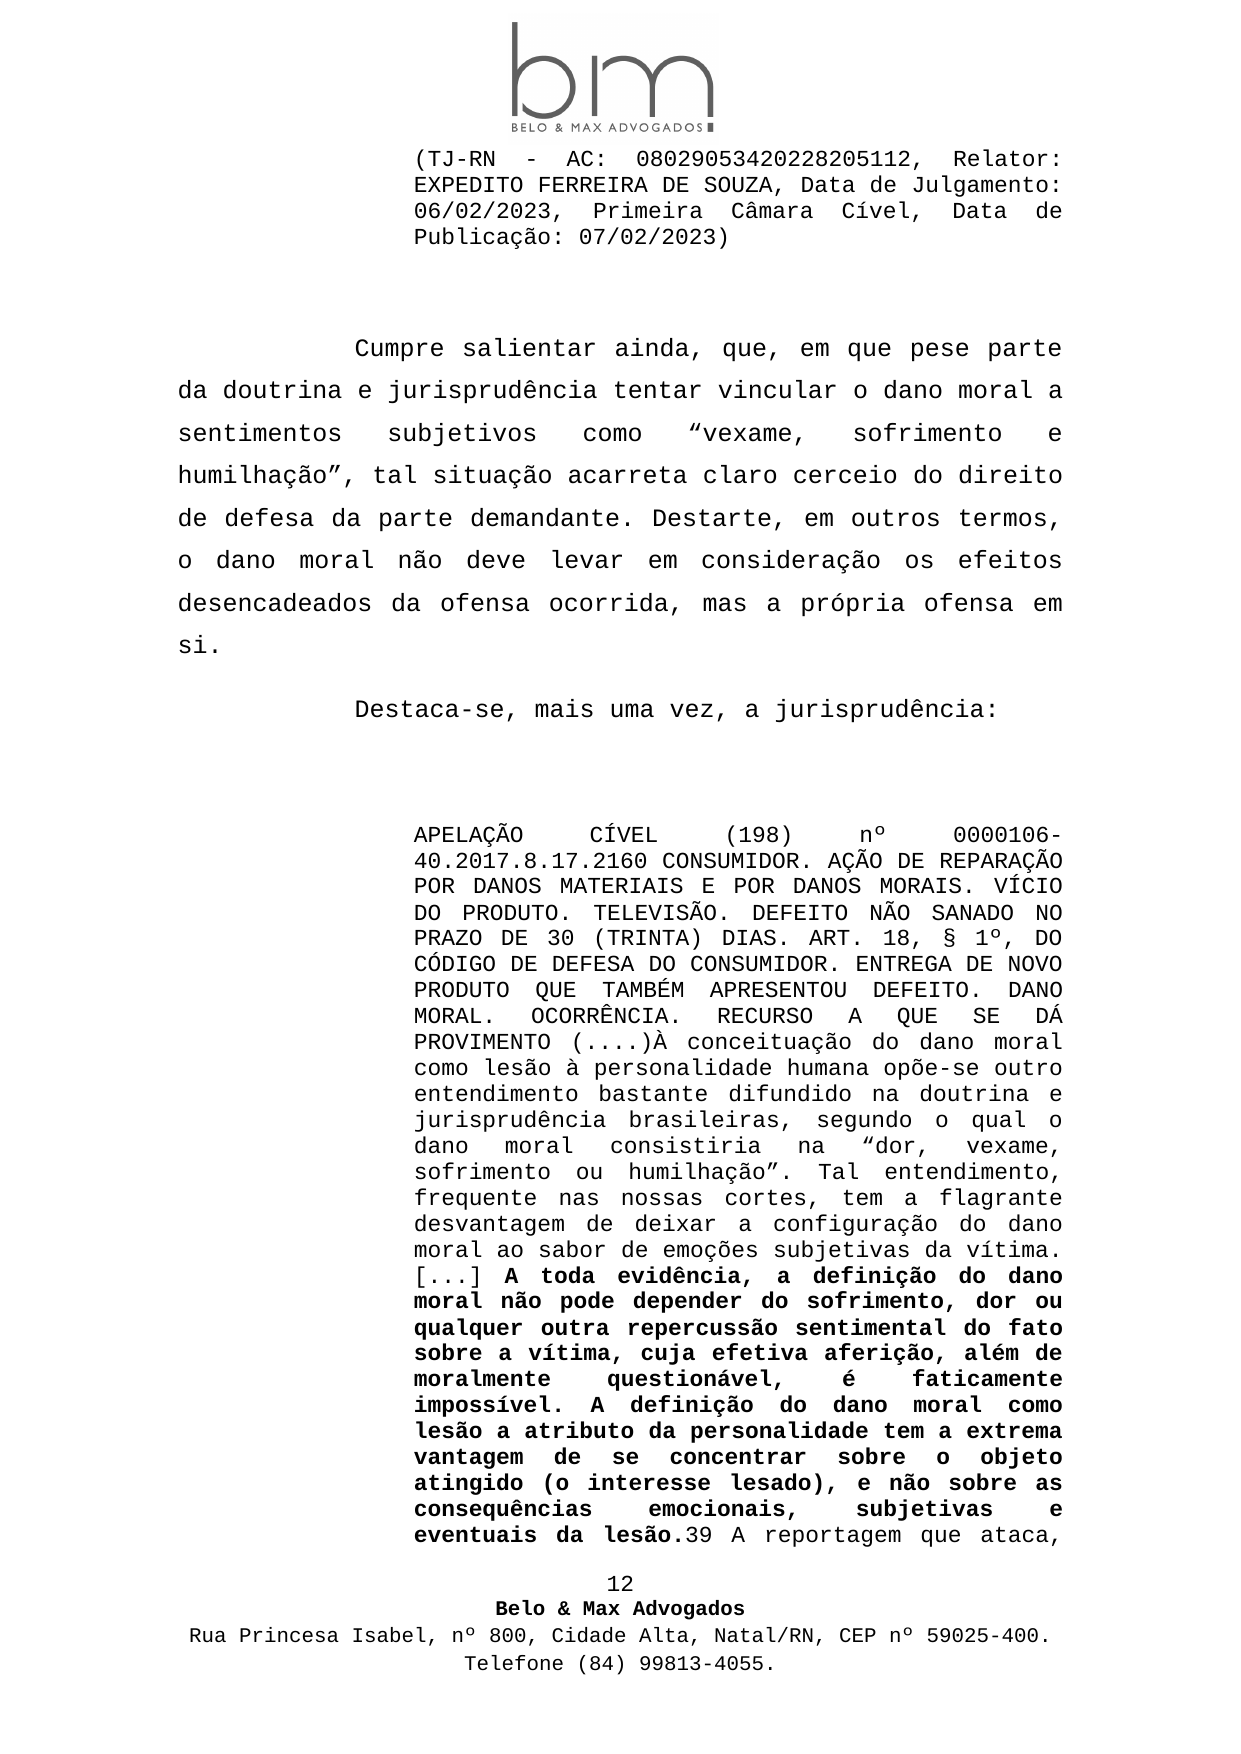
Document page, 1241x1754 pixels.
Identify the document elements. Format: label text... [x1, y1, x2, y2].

picture [507, 13, 719, 145]
text Cumpre salientar ainda, que, em que pese parte da doutrina e jurisprudência tentar vincular o dano moral a sentimentos subjetivos como “vexame, sofrimento e humilhação”, tal situação acarreta claro cerceio do direito de defesa da parte demandante. Destarte, em outros termos, o dano moral não deve levar em consideração os efeitos desencadeados da ofensa ocorrida, mas a própria ofensa em si. [177, 336, 1063, 661]
text Destaca-se, mais uma vez, a jurisprudência: [177, 696, 1063, 725]
text (TJ-RN - AC: 08029053420228205112, Relator: EXPEDITO FERREIRA DE SOUZA, Data de Julgamento: 06/02/2023, Primeira Câmara Cível, Data de Publicação: 07/02/2023) [413, 148, 1063, 251]
